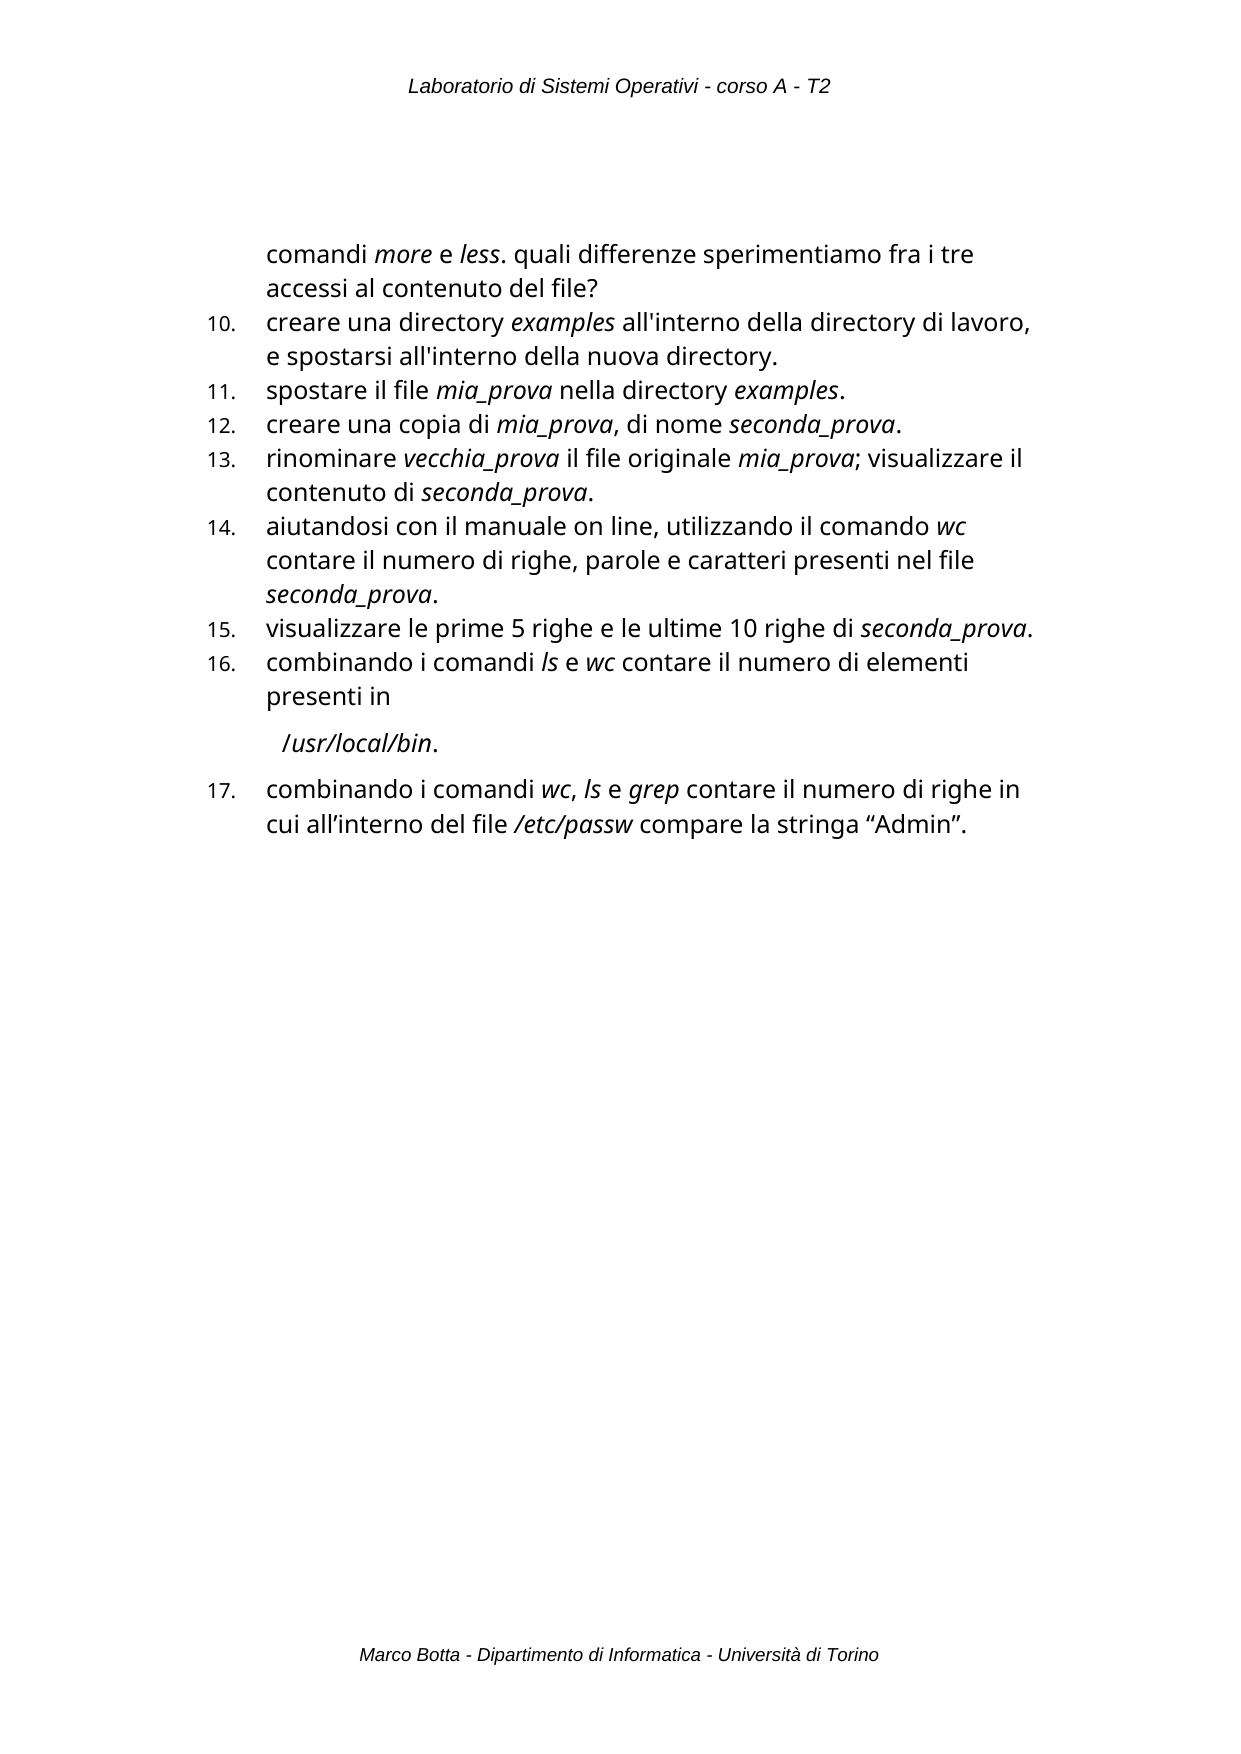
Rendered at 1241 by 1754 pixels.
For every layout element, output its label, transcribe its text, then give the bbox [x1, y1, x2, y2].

list creare una directory examples all'interno della directory di lavoro, e spostarsi all'interno della nuova directory. [207, 304, 1033, 372]
list combinando i comandi ls e wc contare il numero di elementi presenti in [207, 645, 1033, 713]
list aiutandosi con il manuale on line, utilizzando il comando wc contare il numero di righe, parole e caratteri presenti nel file seconda_prova. [207, 509, 1033, 611]
text /usr/local/bin. [207, 726, 1033, 760]
list creare una copia di mia_prova, di nome seconda_prova. [207, 407, 1033, 441]
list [207, 236, 1033, 304]
list visualizzare le prime 5 righe e le ultime 10 righe di seconda_prova. [207, 611, 1033, 645]
list rinominare vecchia_prova il file originale mia_prova; visualizzare il contenuto di seconda_prova. [207, 441, 1033, 509]
list combinando i comandi wc, ls e grep contare il numero di righe in cui all’interno del file /etc/passw compare la stringa “Admin”. [207, 772, 1033, 840]
list spostare il file mia_prova nella directory examples. [207, 372, 1033, 407]
